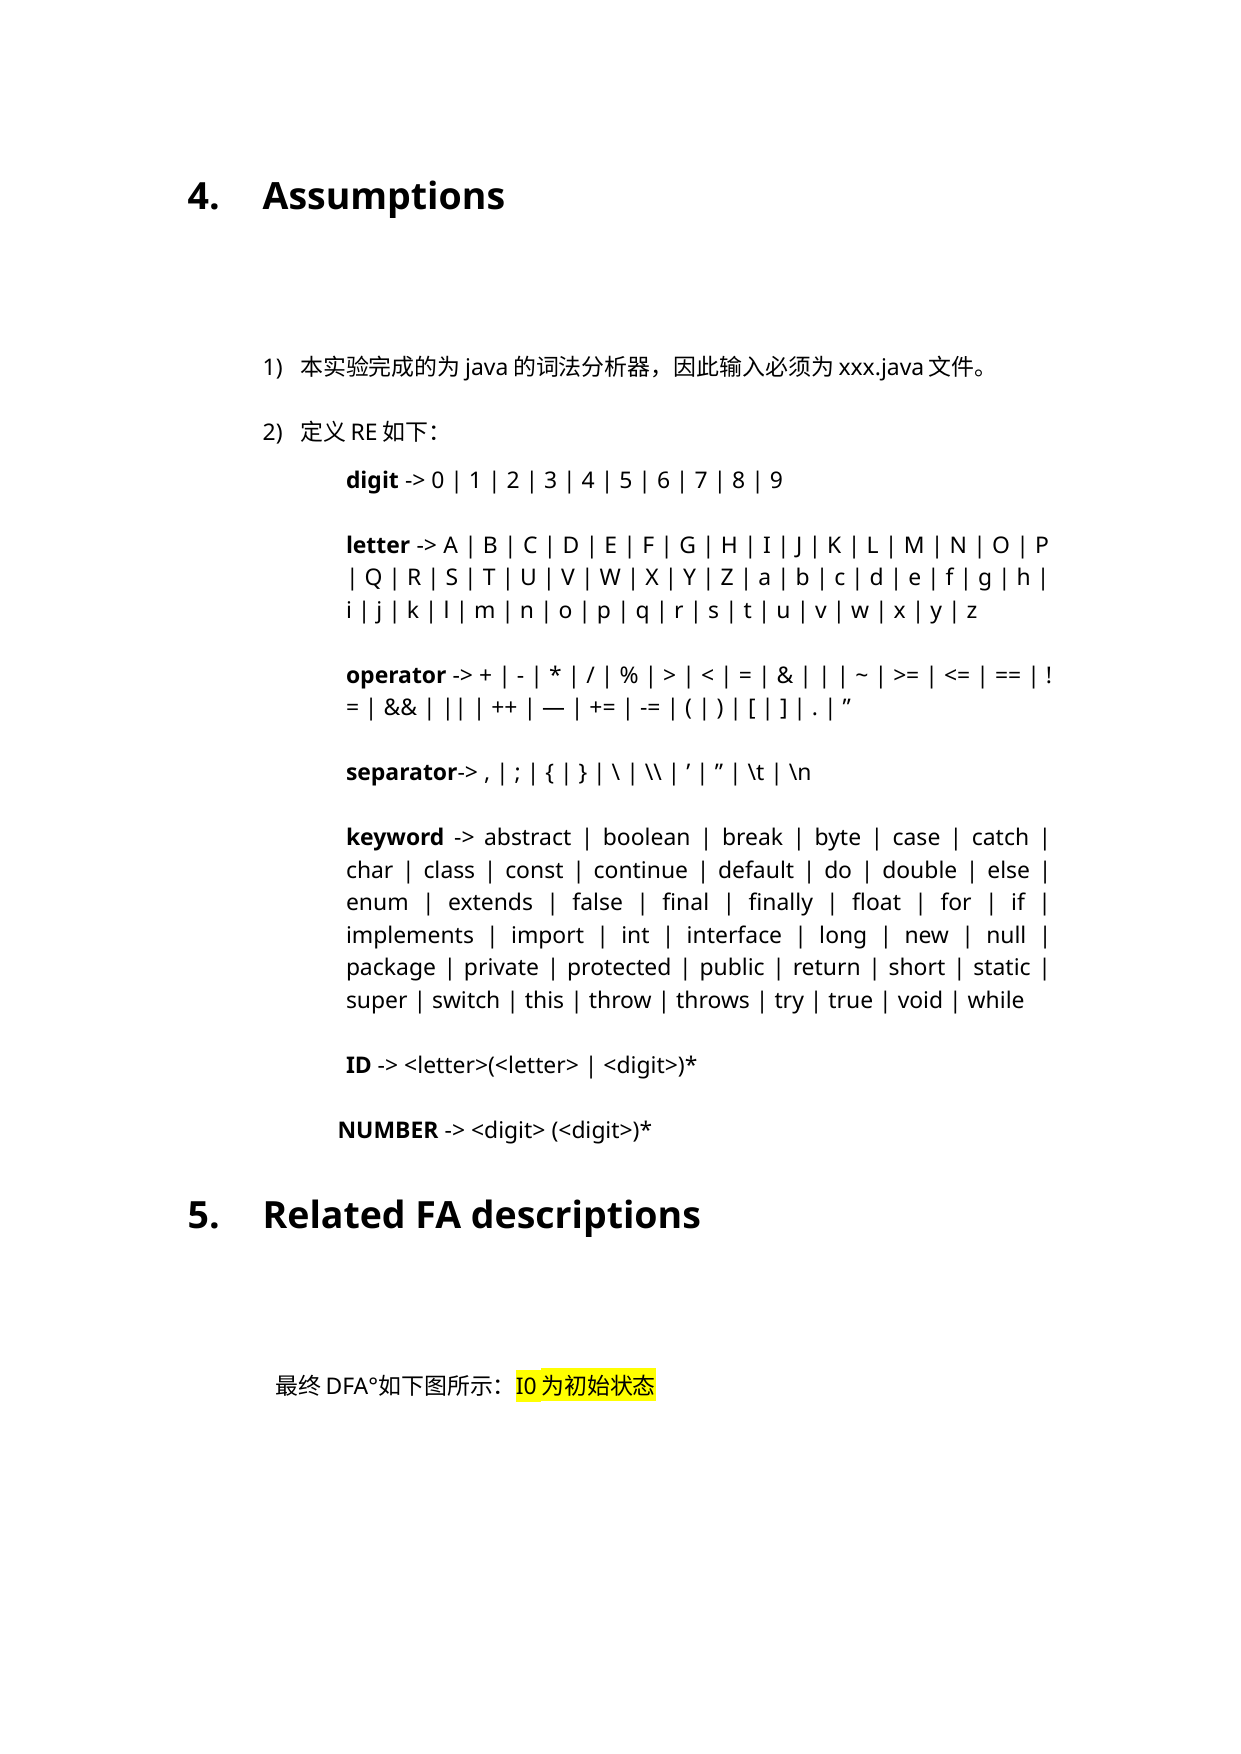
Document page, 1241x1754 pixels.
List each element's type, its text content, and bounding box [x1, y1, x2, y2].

list 定义RE如下： [262, 398, 1053, 463]
text 最终DFA°如下图所示：I0为初始状态 [275, 1352, 1053, 1417]
list keyword -> abstract | boolean | break | byte | case | catch | char | class | const | continue | default | do | double | else | enum | extends | false | final | finally | float | for | if | implements | import | int | interface | long | new | null | package | private | protected | public | return | short | static | super | switch | this | throw | throws | try | true | void | while [346, 821, 1053, 1016]
subtitle Assumptions [187, 162, 1053, 227]
list digit -> 0 | 1 | 2 | 3 | 4 | 5 | 6 | 7 | 8 | 9 [300, 463, 1053, 496]
list operator -> + | - | * | / | % | > | < | = | & | | | ~ | >= | <= | == | != | && | || | ++ | — | += | -= | ( | ) | [ | ] | . | ” [346, 658, 1053, 723]
list ID -> <letter>(<letter> | <digit>)* [300, 1048, 1053, 1081]
list 本实验完成的为java的词法分析器，因此输入必须为xxx.java文件。 [262, 333, 1053, 398]
subtitle Related FA descriptions [187, 1181, 1053, 1246]
list separator-> , | ; | { | } | \ | \\ | ’ | ” | \t | \n [300, 756, 1053, 788]
list letter -> A | B | C | D | E | F | G | H | I | J | K | L | M | N | O | P | Q | R | S | T | U | V | W | X | Y | Z | a | b | c | d | e | f | g | h | i | j | k | l | m | n | o | p | q | r | s | t | u | v | w | x | y | z [346, 528, 1053, 626]
list NUMBER -> <digit> (<digit>)* [319, 1113, 1053, 1146]
